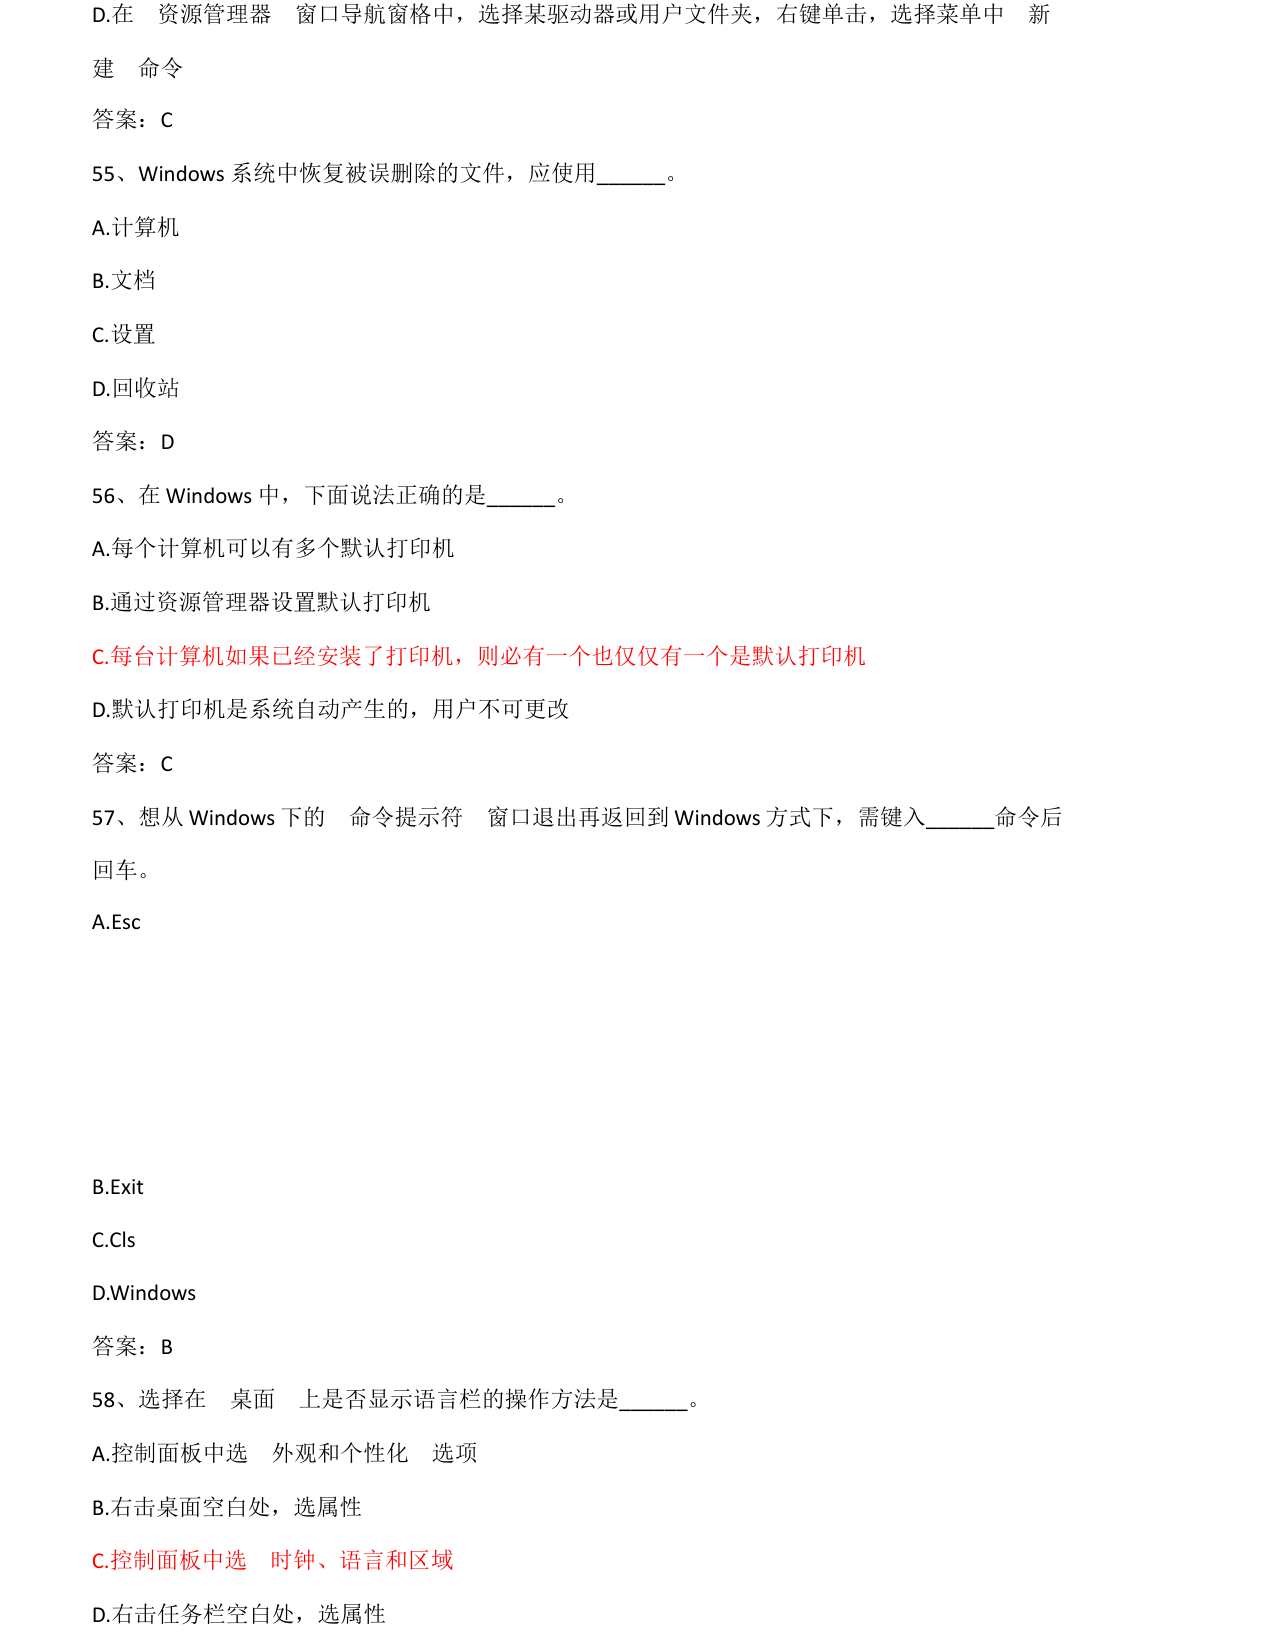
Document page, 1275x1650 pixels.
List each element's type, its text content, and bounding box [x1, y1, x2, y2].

text B.通过资源管理器设置默认打印机 [92, 588, 1275, 616]
text 答案：C [92, 105, 1275, 133]
text 57、想从Windows下的“命令提示符”窗口退出再返回到Windows方式下，需键入______命令后 [92, 802, 1275, 831]
text 56、在Windows 中，下面说法正确的是______。 [92, 480, 1275, 509]
text A.Esc [92, 907, 1275, 935]
text D.默认打印机是系统自动产生的，用户不可更改 [92, 695, 1275, 723]
text C.设置 [92, 319, 1275, 348]
text D.回收站 [92, 373, 1275, 402]
text 答案：C [92, 748, 1275, 777]
text 58、选择在“桌面”上是否显示语言栏的操作方法是______。 [92, 1385, 1275, 1413]
text B.文档 [92, 266, 1275, 294]
text B.Exit [92, 1172, 1275, 1200]
text 建”命令 [92, 54, 1275, 80]
text D.右击任务栏空白处，选属性 [92, 1599, 1275, 1628]
text 答案：D [92, 427, 1275, 455]
text C.每台计算机如果已经安装了打印机，则必有一个也仅仅有一个是默认打印机 [92, 641, 1275, 670]
text 回车。 [92, 856, 1275, 882]
text A.每个计算机可以有多个默认打印机 [92, 534, 1275, 563]
text D.Windows [92, 1278, 1275, 1306]
text A.计算机 [92, 212, 1275, 241]
text 答案：B [92, 1331, 1275, 1360]
text C.控制面板中选“时钟、语言和区域” [92, 1546, 1275, 1574]
text D.在“资源管理器”窗口导航窗格中，选择某驱动器或用户文件夹，右键单击，选择菜单中“新 [92, 0, 1275, 29]
text A.控制面板中选“外观和个性化”选项 [92, 1438, 1275, 1467]
text C.Cls [92, 1225, 1275, 1253]
text 55、Windows 系统中恢复被误删除的文件，应使用______。 [92, 158, 1275, 187]
text B.右击桌面空白处，选属性 [92, 1492, 1275, 1521]
